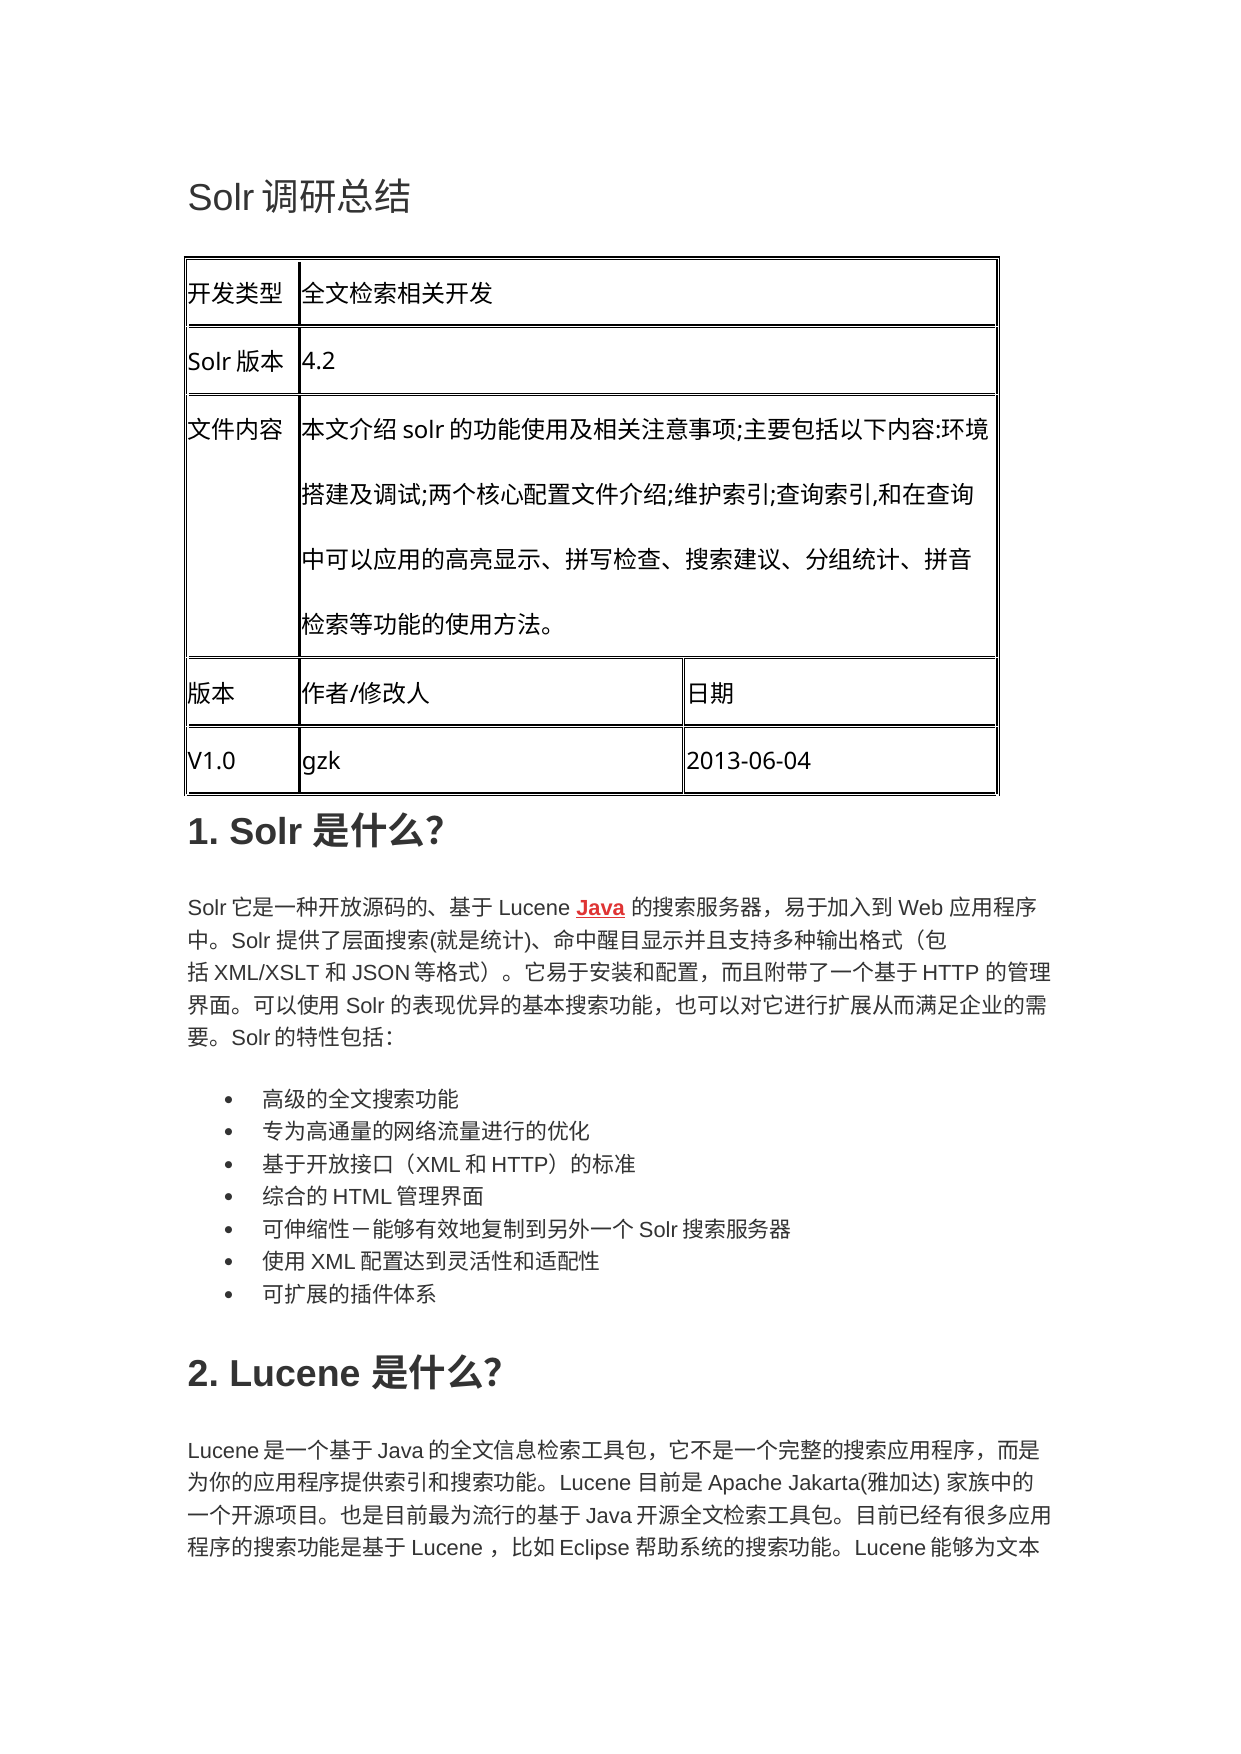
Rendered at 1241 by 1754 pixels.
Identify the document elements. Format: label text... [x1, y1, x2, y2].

list 可伸缩性－能够有效地复制到另外一个Solr搜索服务器 [225, 1211, 1053, 1244]
text 1. Solr 是什么？ [187, 796, 1053, 861]
table_cell 4.2 [301, 324, 997, 393]
list 高级的全文搜索功能 [225, 1081, 1053, 1114]
table_cell 日期 [684, 656, 998, 724]
table_cell gzk [301, 728, 682, 792]
table_header 开发类型 [187, 260, 299, 324]
table_header 全文检索相关开发 [299, 260, 996, 324]
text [187, 1432, 1053, 1562]
list 可扩展的插件体系 [225, 1276, 1053, 1309]
table_cell Solr版本 [187, 324, 298, 393]
list 使用XML配置达到灵活性和适配性 [225, 1244, 1053, 1276]
text 2. Lucene 是什么？ [187, 1338, 1053, 1403]
table_cell 版本 [185, 656, 299, 724]
text Solr调研总结 [187, 162, 1053, 227]
list 综合的HTML管理界面 [225, 1179, 1053, 1211]
list 专为高通量的网络流量进行的优化 [225, 1114, 1053, 1146]
table_cell V1.0 [187, 724, 298, 792]
table_cell 文件内容 [185, 393, 299, 656]
table_cell 本文介绍solr的功能使用及相关注意事项;主要包括以下内容:环境搭建及调试;两个核心配置文件介绍;维护索引;查询索引,和在查询中可以应用的高亮显示、拼写检查、搜索建议、分组统计、拼音检索等功能的使用方法。 [299, 393, 998, 656]
text Solr它是一种开放源码的、基于 Lucene Java 的搜索服务器，易于加入到 Web 应用程序中。Solr 提供了层面搜索(就是统计)、命中醒目显示并且支持多种输出格式（包括XML/XSLT 和JSON等格式）。它易于安装和配置，而且附带了一个基于HTTP 的管理界面。可以使用 Solr 的表现优异的基本搜索功能，也可以对它进行扩展从而满足企业的需要。Solr的特性包括： [187, 890, 1053, 1052]
list 基于开放接口（XML和HTTP）的标准 [225, 1146, 1053, 1179]
table_cell 2013-06-04 [685, 724, 997, 792]
table_cell 作者/修改人 [301, 659, 682, 724]
